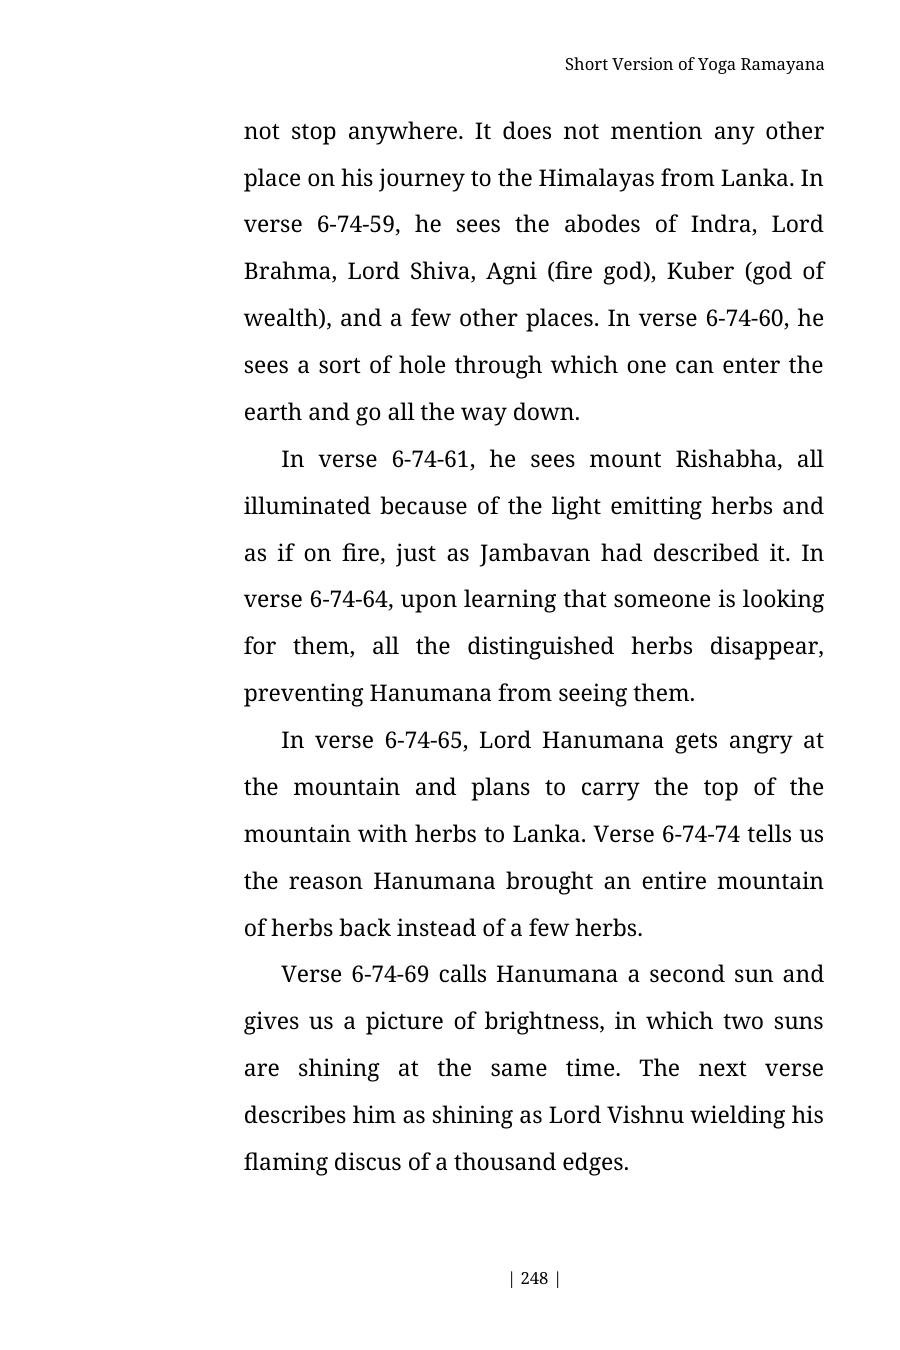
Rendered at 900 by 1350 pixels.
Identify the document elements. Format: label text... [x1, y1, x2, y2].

text Verse 6-74-69 calls Hanumana a second sun and gives us a picture of brightness, in which two suns are shining at the same time. The next verse describes him as shining as Lord Vishnu wielding his flaming discus of a thousand edges. [244, 958, 825, 1177]
text In verse 6-74-65, Lord Hanumana gets angry at the mountain and plans to carry the top of the mountain with herbs to Lanka. Verse 6-74-74 tells us the reason Hanumana brought an entire mountain of herbs back instead of a few herbs. [244, 724, 825, 943]
text In verse 6-74-61, he sees mount Rishabha, all illuminated because of the light emitting herbs and as if on fire, just as Jambavan had described it. In verse 6-74-64, upon learning that someone is looking for them, all the distinguished herbs disappear, preventing Hanumana from seeing them. [244, 443, 825, 708]
